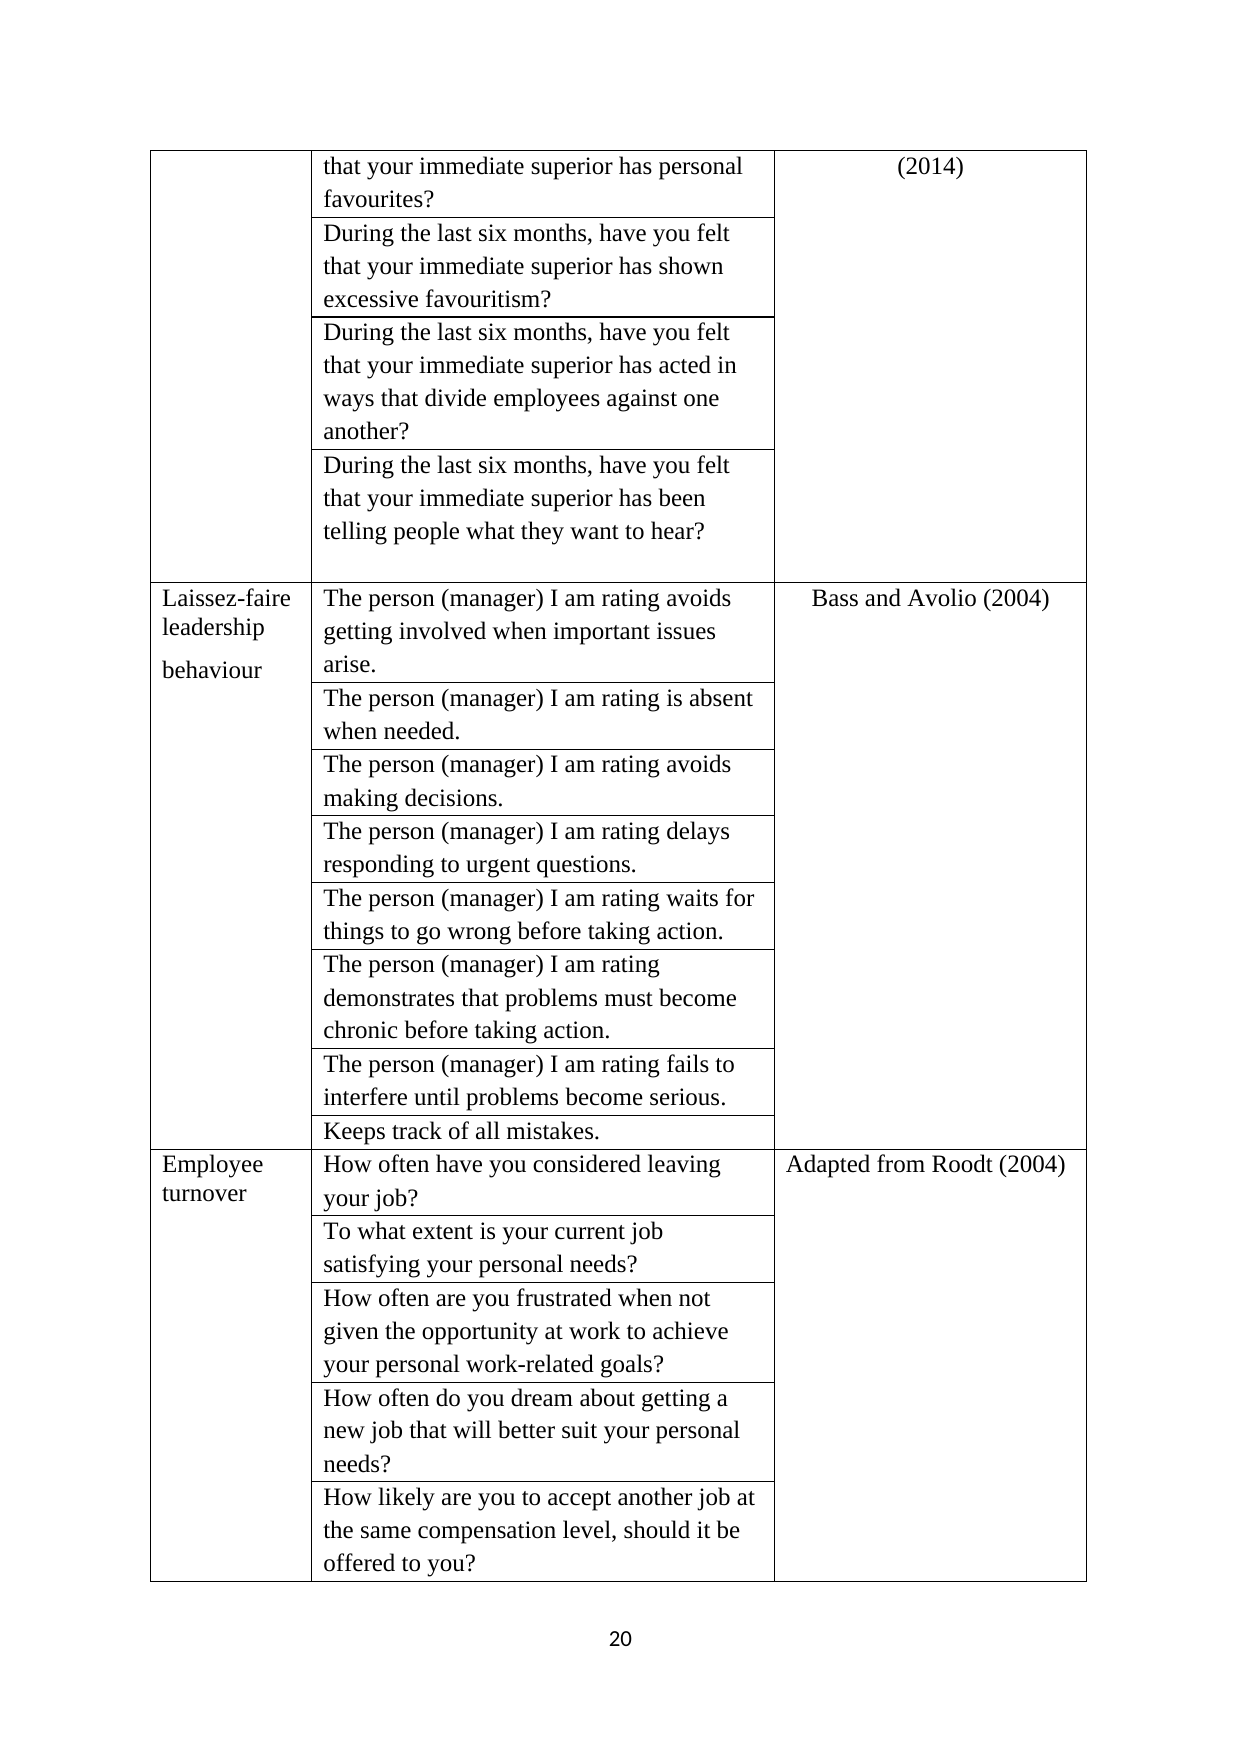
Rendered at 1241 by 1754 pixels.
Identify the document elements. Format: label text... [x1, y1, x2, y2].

table_cell How often have you considered leaving your job? [312, 1150, 774, 1215]
table_cell The person (manager) I am rating waits for things to go wrong before taking action. [312, 883, 774, 948]
table_cell Laissez-faire leadership behaviour [151, 583, 311, 1148]
table_cell The person (manager) I am rating demonstrates that problems must become chronic before taking action. [312, 950, 774, 1048]
table_cell The person (manager) I am rating is absent when needed. [312, 683, 774, 748]
table_cell How often are you frustrated when not given the opportunity at work to achieve your personal work-related goals? [312, 1283, 774, 1382]
table_cell The person (manager) I am rating delays responding to urgent questions. [312, 816, 774, 882]
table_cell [775, 151, 1086, 582]
table_cell During the last six months, have you felt that your immediate superior has been telling people what they want to hear? [312, 450, 774, 582]
table_cell Keeps track of all mistakes. [312, 1116, 774, 1148]
table_cell Bass and Avolio (2004) [775, 583, 1086, 1148]
table_cell The person (manager) I am rating fails to interfere until problems become serious. [312, 1049, 774, 1115]
table_cell How often do you dream about getting a new job that will better suit your personal needs? [312, 1383, 774, 1481]
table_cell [312, 151, 774, 217]
table_cell Adapted from Roodt (2004) [775, 1150, 1086, 1581]
table_cell During the last six months, have you felt that your immediate superior has shown excessive favouritism? [312, 218, 774, 316]
table_cell To what extent is your current job satisfying your personal needs? [312, 1216, 774, 1282]
table_cell How likely are you to accept another job at the same compensation level, should it be offered to you? [312, 1482, 774, 1581]
table_cell Employee turnover [151, 1150, 311, 1581]
table_cell The person (manager) I am rating avoids making decisions. [312, 750, 774, 815]
table_cell The person (manager) I am rating avoids getting involved when important issues arise. [312, 583, 774, 682]
table_cell During the last six months, have you felt that your immediate superior has acted in ways that divide employees against one another? [312, 318, 774, 449]
